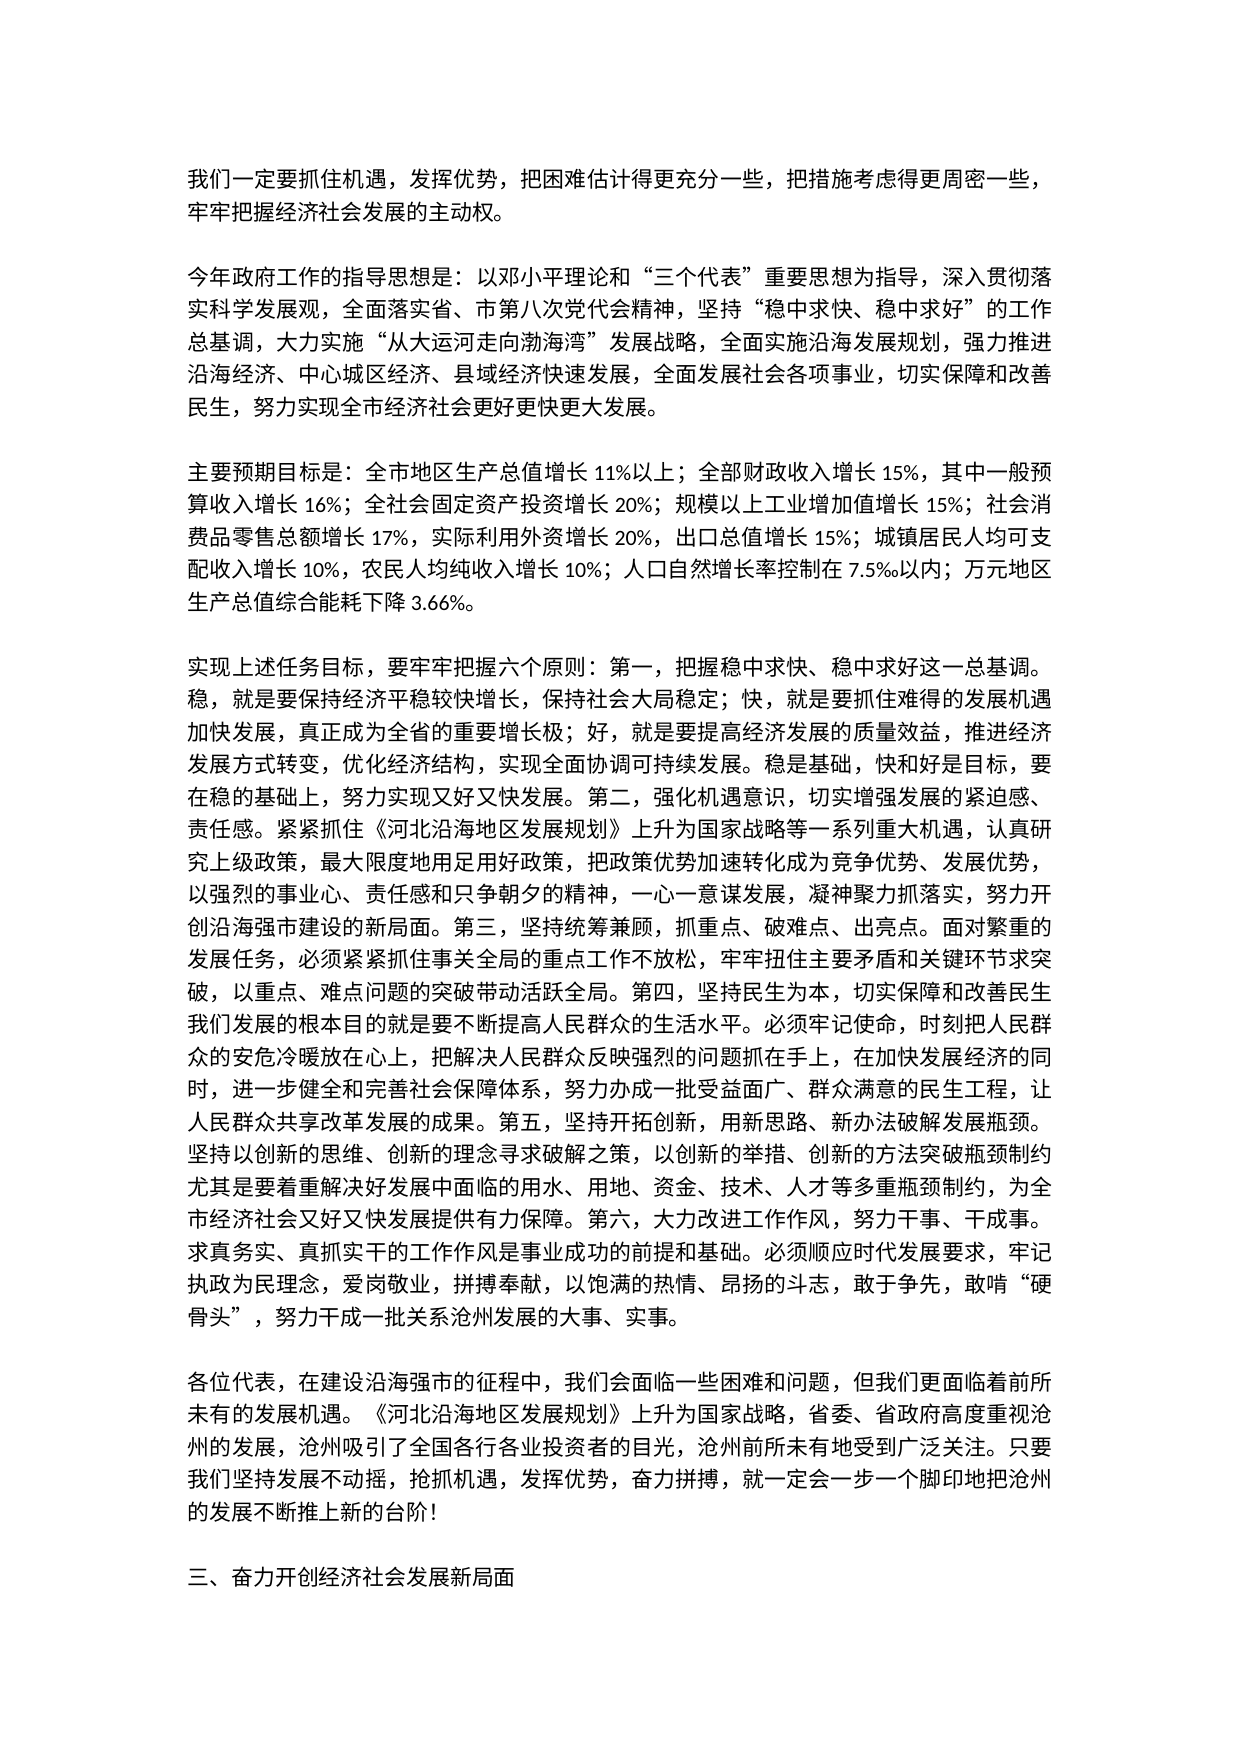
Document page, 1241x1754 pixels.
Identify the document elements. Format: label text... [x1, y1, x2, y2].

text 主要预期目标是：全市地区生产总值增长11%以上；全部财政收入增长15%，其中一般预算收入增长16%；全社会固定资产投资增长20%；规模以上工业增加值增长15%；社会消费品零售总额增长17%，实际利用外资增长20%，出口总值增长15%；城镇居民人均可支配收入增长10%，农民人均纯收入增长10%；人口自然增长率控制在7.5‰以内；万元地区生产总值综合能耗下降3.66%。 [187, 454, 1053, 617]
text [187, 162, 1053, 227]
text 实现上述任务目标，要牢牢把握六个原则：第一，把握稳中求快、稳中求好这一总基调。稳，就是要保持经济平稳较快增长，保持社会大局稳定；快，就是要抓住难得的发展机遇，加快发展，真正成为全省的重要增长极；好，就是要提高经济发展的质量效益，推进经济发展方式转变，优化经济结构，实现全面协调可持续发展。稳是基础，快和好是目标，要在稳的基础上，努力实现又好又快发展。第二，强化机遇意识，切实增强发展的紧迫感、责任感。紧紧抓住《河北沿海地区发展规划》上升为国家战略等一系列重大机遇，认真研究上级政策，最大限度地用足用好政策，把政策优势加速转化成为竞争优势、发展优势，以强烈的事业心、责任感和只争朝夕的精神，一心一意谋发展，凝神聚力抓落实，努力开创沿海强市建设的新局面。第三，坚持统筹兼顾，抓重点、破难点、出亮点。面对繁重的发展任务，必须紧紧抓住事关全局的重点工作不放松，牢牢扭住主要矛盾和关键环节求突破，以重点、难点问题的突破带动活跃全局。第四，坚持民生为本，切实保障和改善民生。我们发展的根本目的就是要不断提高人民群众的生活水平。必须牢记使命，时刻把人民群众的安危冷暖放在心上，把解决人民群众反映强烈的问题抓在手上，在加快发展经济的同时，进一步健全和完善社会保障体系，努力办成一批受益面广、群众满意的民生工程，让人民群众共享改革发展的成果。第五，坚持开拓创新，用新思路、新办法破解发展瓶颈。坚持以创新的思维、创新的理念寻求破解之策，以创新的举措、创新的方法突破瓶颈制约，尤其是要着重解决好发展中面临的用水、用地、资金、技术、人才等多重瓶颈制约，为全市经济社会又好又快发展提供有力保障。第六，大力改进工作作风，努力干事、干成事。求真务实、真抓实干的工作作风是事业成功的前提和基础。必须顺应时代发展要求，牢记执政为民理念，爱岗敬业，拼搏奉献，以饱满的热情、昂扬的斗志，敢于争先，敢啃“硬骨头”，努力干成一批关系沧州发展的大事、实事。 [187, 649, 1053, 1332]
text 今年政府工作的指导思想是：以邓小平理论和“三个代表”重要思想为指导，深入贯彻落实科学发展观，全面落实省、市第八次党代会精神，坚持“稳中求快、稳中求好”的工作总基调，大力实施“从大运河走向渤海湾”发展战略，全面实施沿海发展规划，强力推进沿海经济、中心城区经济、县域经济快速发展，全面发展社会各项事业，切实保障和改善民生，努力实现全市经济社会更好更快更大发展。 [187, 259, 1053, 422]
text 三、奋力开创经济社会发展新局面 [187, 1559, 1053, 1592]
text 各位代表，在建设沿海强市的征程中，我们会面临一些困难和问题，但我们更面临着前所未有的发展机遇。《河北沿海地区发展规划》上升为国家战略，省委、省政府高度重视沧州的发展，沧州吸引了全国各行各业投资者的目光，沧州前所未有地受到广泛关注。只要我们坚持发展不动摇，抢抓机遇，发挥优势，奋力拼搏，就一定会一步一个脚印地把沧州的发展不断推上新的台阶！ [187, 1364, 1053, 1527]
